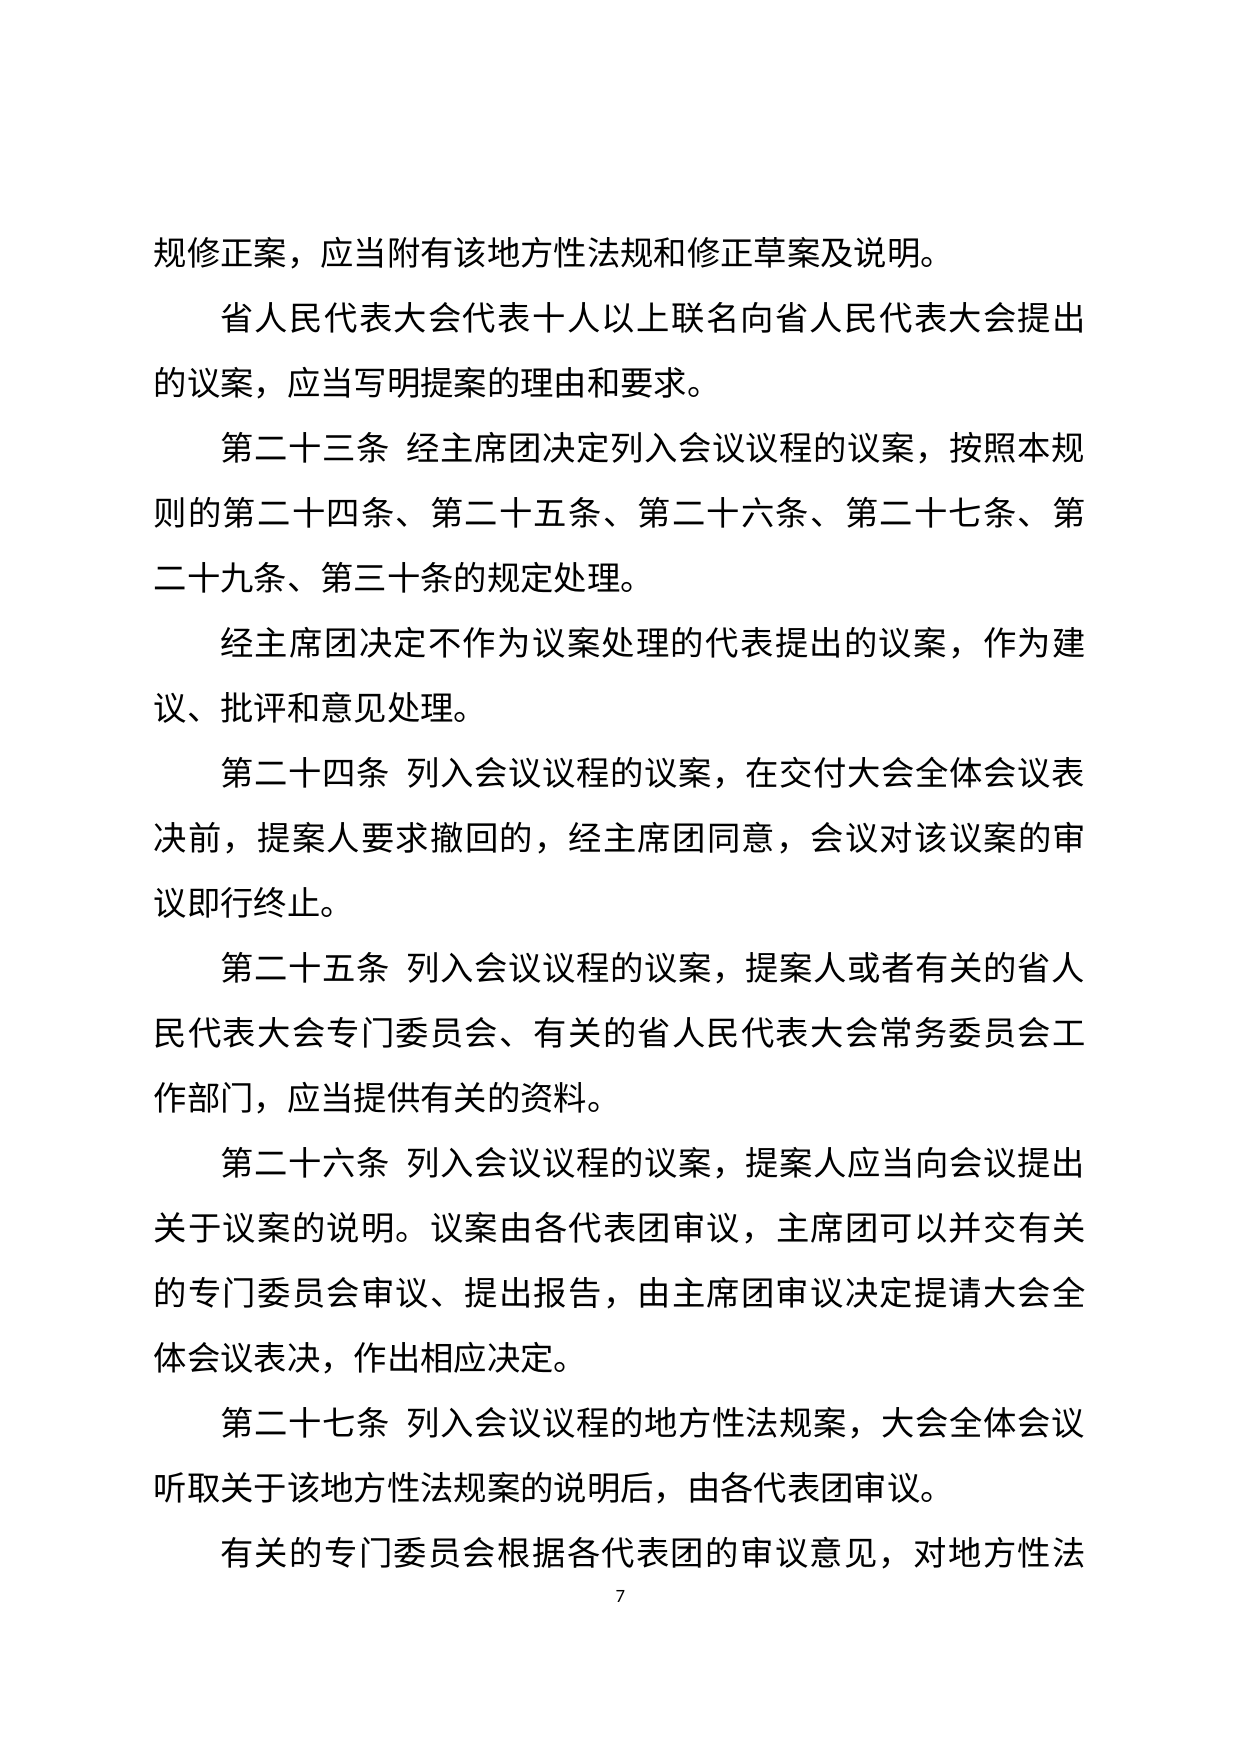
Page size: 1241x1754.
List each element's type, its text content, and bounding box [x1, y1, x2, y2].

text 第二十三条 经主席团决定列入会议议程的议案，按照本规则的第二十四条、第二十五条、第二十六条、第二十七条、第二十九条、第三十条的规定处理。 [153, 414, 1087, 609]
text 第二十六条 列入会议议程的议案，提案人应当向会议提出关于议案的说明。议案由各代表团审议，主席团可以并交有关的专门委员会审议、提出报告，由主席团审议决定提请大会全体会议表决，作出相应决定。 [153, 1129, 1087, 1389]
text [153, 1519, 1087, 1584]
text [153, 219, 1087, 284]
text 第二十七条 列入会议议程的地方性法规案，大会全体会议听取关于该地方性法规案的说明后，由各代表团审议。 [153, 1389, 1087, 1519]
text 经主席团决定不作为议案处理的代表提出的议案，作为建议、批评和意见处理。 [153, 609, 1087, 739]
text 第二十五条 列入会议议程的议案，提案人或者有关的省人民代表大会专门委员会、有关的省人民代表大会常务委员会工作部门，应当提供有关的资料。 [153, 934, 1087, 1129]
text 省人民代表大会代表十人以上联名向省人民代表大会提出的议案，应当写明提案的理由和要求。 [153, 284, 1087, 414]
text 第二十四条 列入会议议程的议案，在交付大会全体会议表决前，提案人要求撤回的，经主席团同意，会议对该议案的审议即行终止。 [153, 739, 1087, 934]
